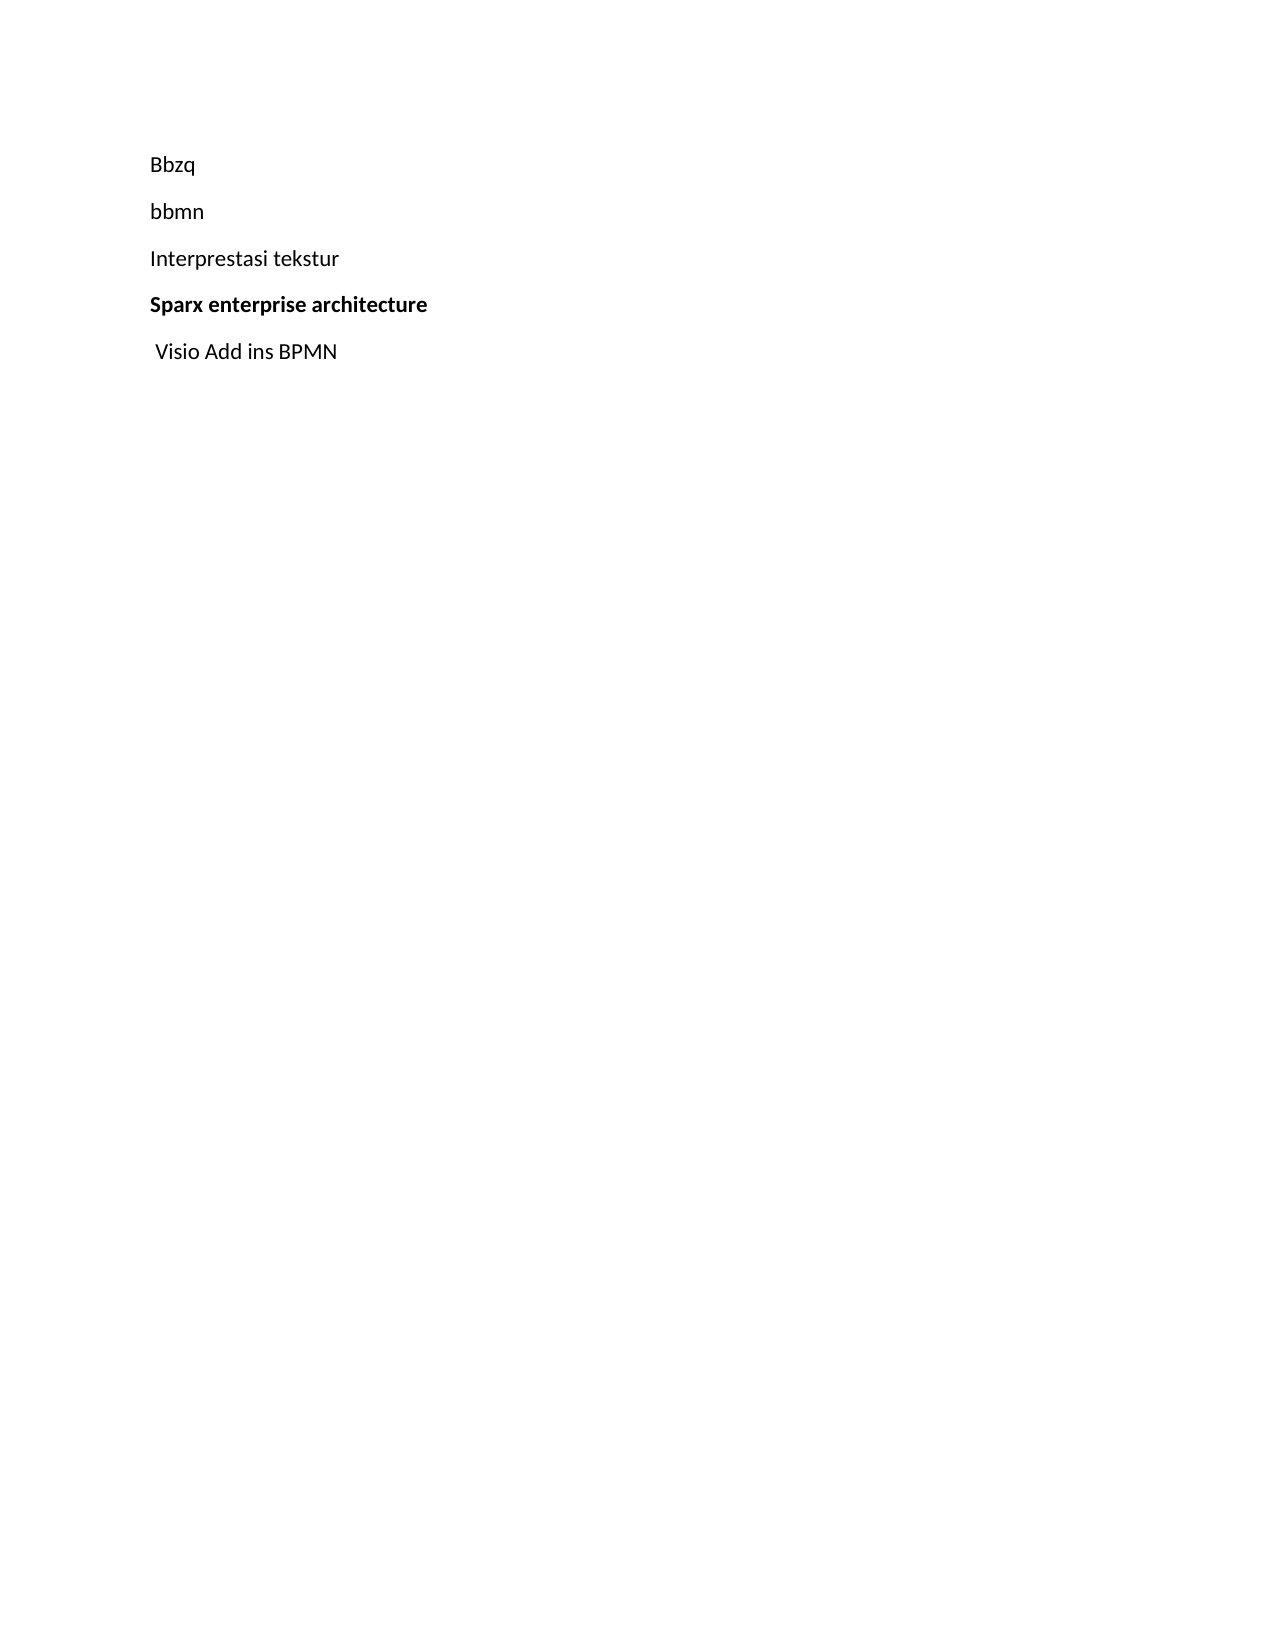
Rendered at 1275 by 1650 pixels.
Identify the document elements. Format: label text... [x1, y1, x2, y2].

text Bbzq [150, 150, 1125, 178]
text Sparx enterprise architecture [150, 291, 1125, 319]
text Visio Add ins BPMN [150, 337, 1125, 366]
text Interprestasi tekstur [150, 244, 1125, 272]
text bbmn [150, 197, 1125, 225]
